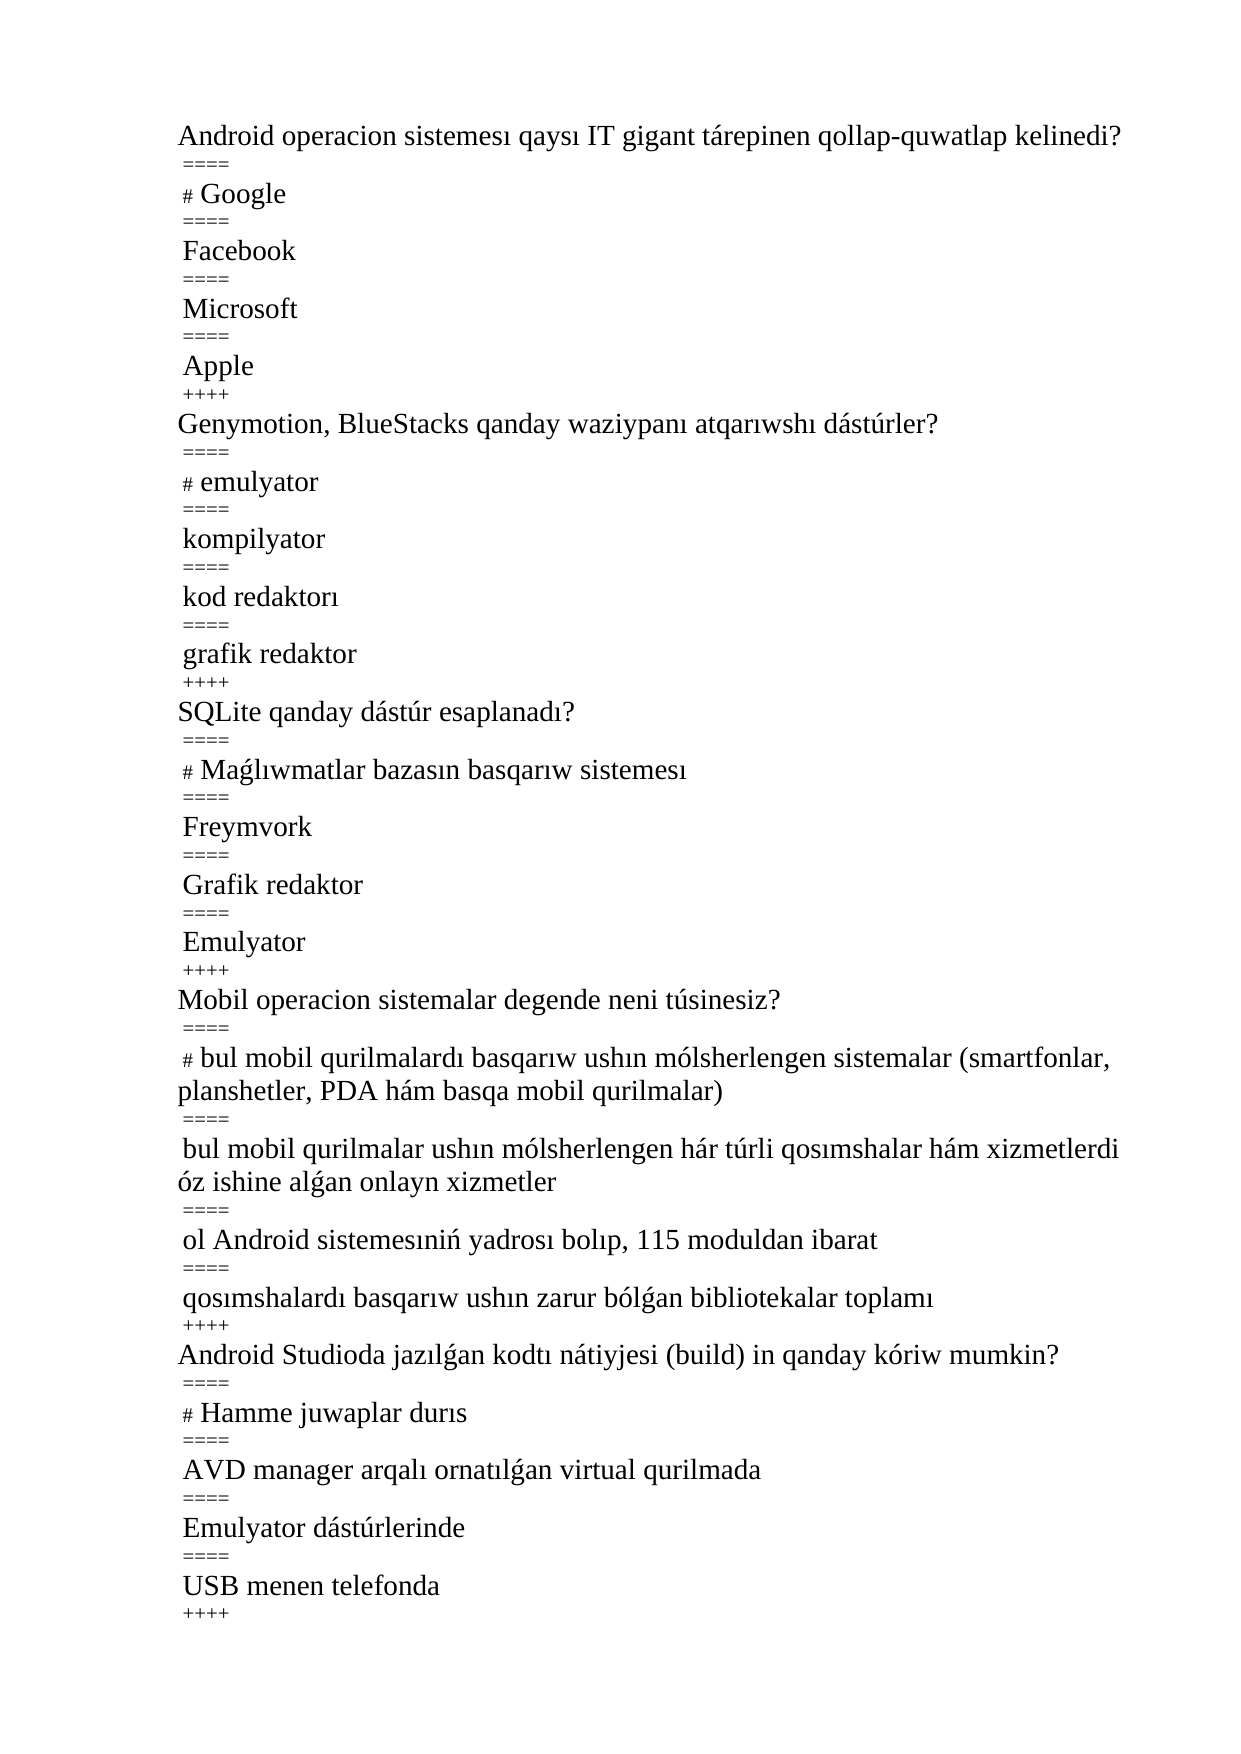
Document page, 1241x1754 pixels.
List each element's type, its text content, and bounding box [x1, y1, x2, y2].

text Facebook [177, 233, 1152, 267]
text Apple [177, 348, 1152, 382]
text ==== [177, 728, 1152, 752]
text ==== [177, 612, 1152, 637]
text SQLite qanday dástúr esaplanadı? [177, 694, 1152, 728]
text ++++ [177, 1601, 1152, 1625]
text USB menen telefonda [177, 1568, 1152, 1601]
text qosımshalardı basqarıw ushın zarur bólǵan bibliotekalar toplamı [177, 1280, 1152, 1313]
text ol Android sistemesıniń yadrosı bolıp, 115 moduldan ibarat [177, 1222, 1152, 1256]
text ==== [177, 1486, 1152, 1510]
text ==== [177, 1198, 1152, 1222]
text AVD manager arqalı ornatılǵan virtual qurilmada [177, 1452, 1152, 1486]
text ++++ [177, 1313, 1152, 1337]
text bul mobil qurilmalar ushın mólsherlengen hár túrli qosımshalar hám xizmetlerdi óz ishine alǵan onlayn xizmetler [177, 1131, 1152, 1198]
text ==== [177, 1107, 1152, 1131]
text Genymotion, BlueStacks qanday waziypanı atqarıwshı dástúrler? [177, 406, 1152, 440]
text ==== [177, 440, 1152, 464]
text ++++ [177, 382, 1152, 406]
text ==== [177, 1544, 1152, 1568]
text ==== [177, 555, 1152, 579]
text ==== [177, 1371, 1152, 1395]
text Android operacion sistemesı qaysı IT gigant tárepinen qollap-quwatlap kelinedi? [177, 118, 1152, 152]
text Mobil operacion sistemalar degende neni túsinesiz? [177, 982, 1152, 1016]
text # Google [177, 176, 1152, 209]
text # emulyator [177, 464, 1152, 497]
text ==== [177, 1016, 1152, 1040]
text ==== [177, 901, 1152, 924]
text Emulyator dástúrlerinde [177, 1510, 1152, 1544]
text ++++ [177, 670, 1152, 694]
text kod redaktorı [177, 579, 1152, 612]
text Microsoft [177, 291, 1152, 324]
text # Maǵlıwmatlar bazasın basqarıw sistemesı [177, 752, 1152, 785]
text Emulyator [177, 924, 1152, 958]
text ==== [177, 1256, 1152, 1280]
text grafik redaktor [177, 637, 1152, 670]
text ++++ [177, 958, 1152, 982]
text kompilyator [177, 521, 1152, 555]
text ==== [177, 152, 1152, 176]
text ==== [177, 1428, 1152, 1452]
text # bul mobil qurilmalardı basqarıw ushın mólsherlengen sistemalar (smartfonlar, planshetler, PDA hám basqa mobil qurilmalar) [177, 1040, 1152, 1107]
text ==== [177, 843, 1152, 867]
text Grafik redaktor [177, 867, 1152, 901]
text ==== [177, 497, 1152, 521]
text # Hamme juwaplar durıs [177, 1395, 1152, 1428]
text ==== [177, 267, 1152, 291]
text ==== [177, 324, 1152, 348]
text Android Studioda jazılǵan kodtı nátiyjesi (build) in qanday kóriw mumkin? [177, 1337, 1152, 1371]
text Freymvork [177, 809, 1152, 843]
text ==== [177, 209, 1152, 233]
text ==== [177, 785, 1152, 809]
